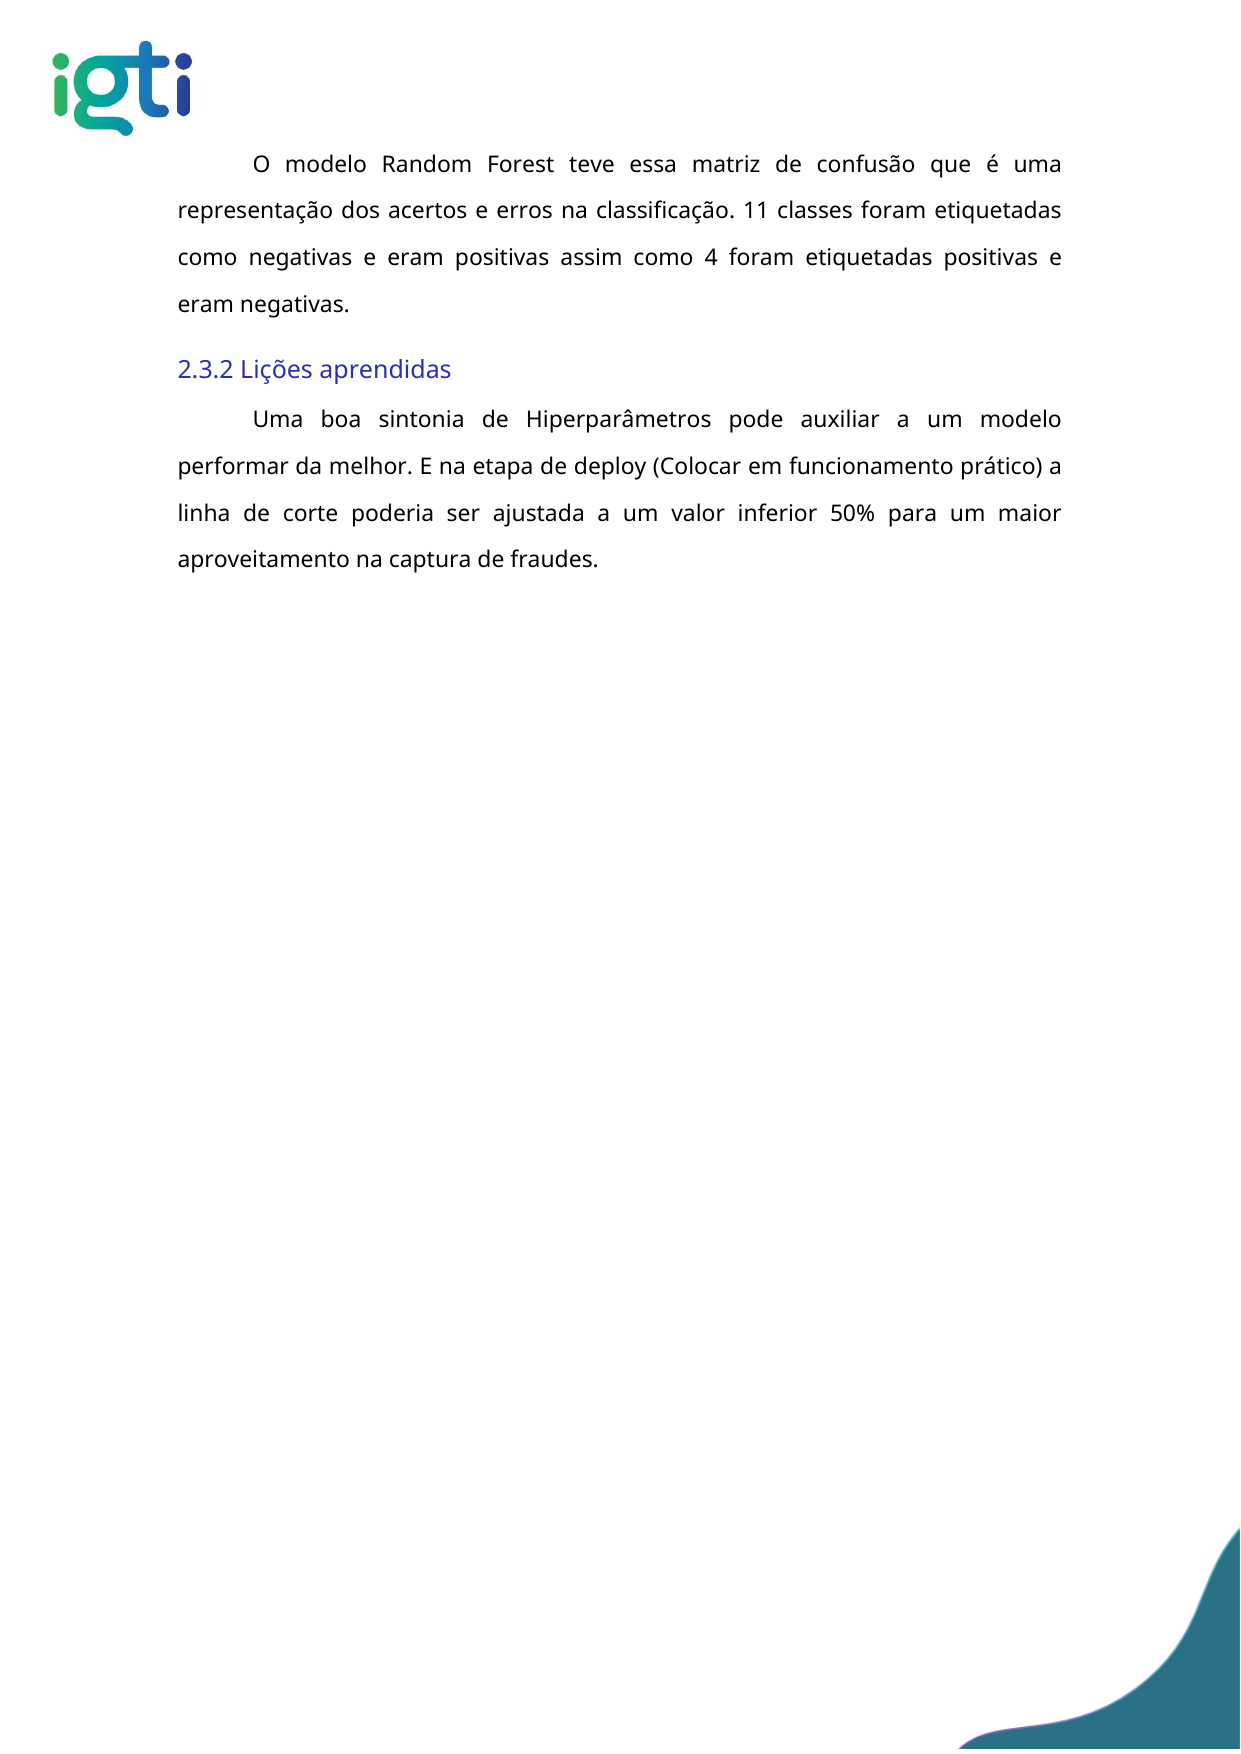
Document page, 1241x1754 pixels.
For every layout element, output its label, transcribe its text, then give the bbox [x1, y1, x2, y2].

subtitle 2.3.2 Lições aprendidas [177, 352, 1063, 386]
text O modelo Random Forest teve essa matriz de confusão que é uma representação dos acertos e erros na classificação. 11 classes foram etiquetadas como negativas e eram positivas assim como 4 foram etiquetadas positivas e eram negativas. [177, 148, 1063, 319]
picture [954, 1521, 1241, 1749]
text Uma boa sintonia de Hiperparâmetros pode auxiliar a um modelo performar da melhor. E na etapa de deploy (Colocar em funcionamento prático) a linha de corte poderia ser ajustada a um valor inferior 50% para um maior aproveitamento na captura de fraudes. [177, 403, 1063, 575]
picture [37, 34, 205, 141]
